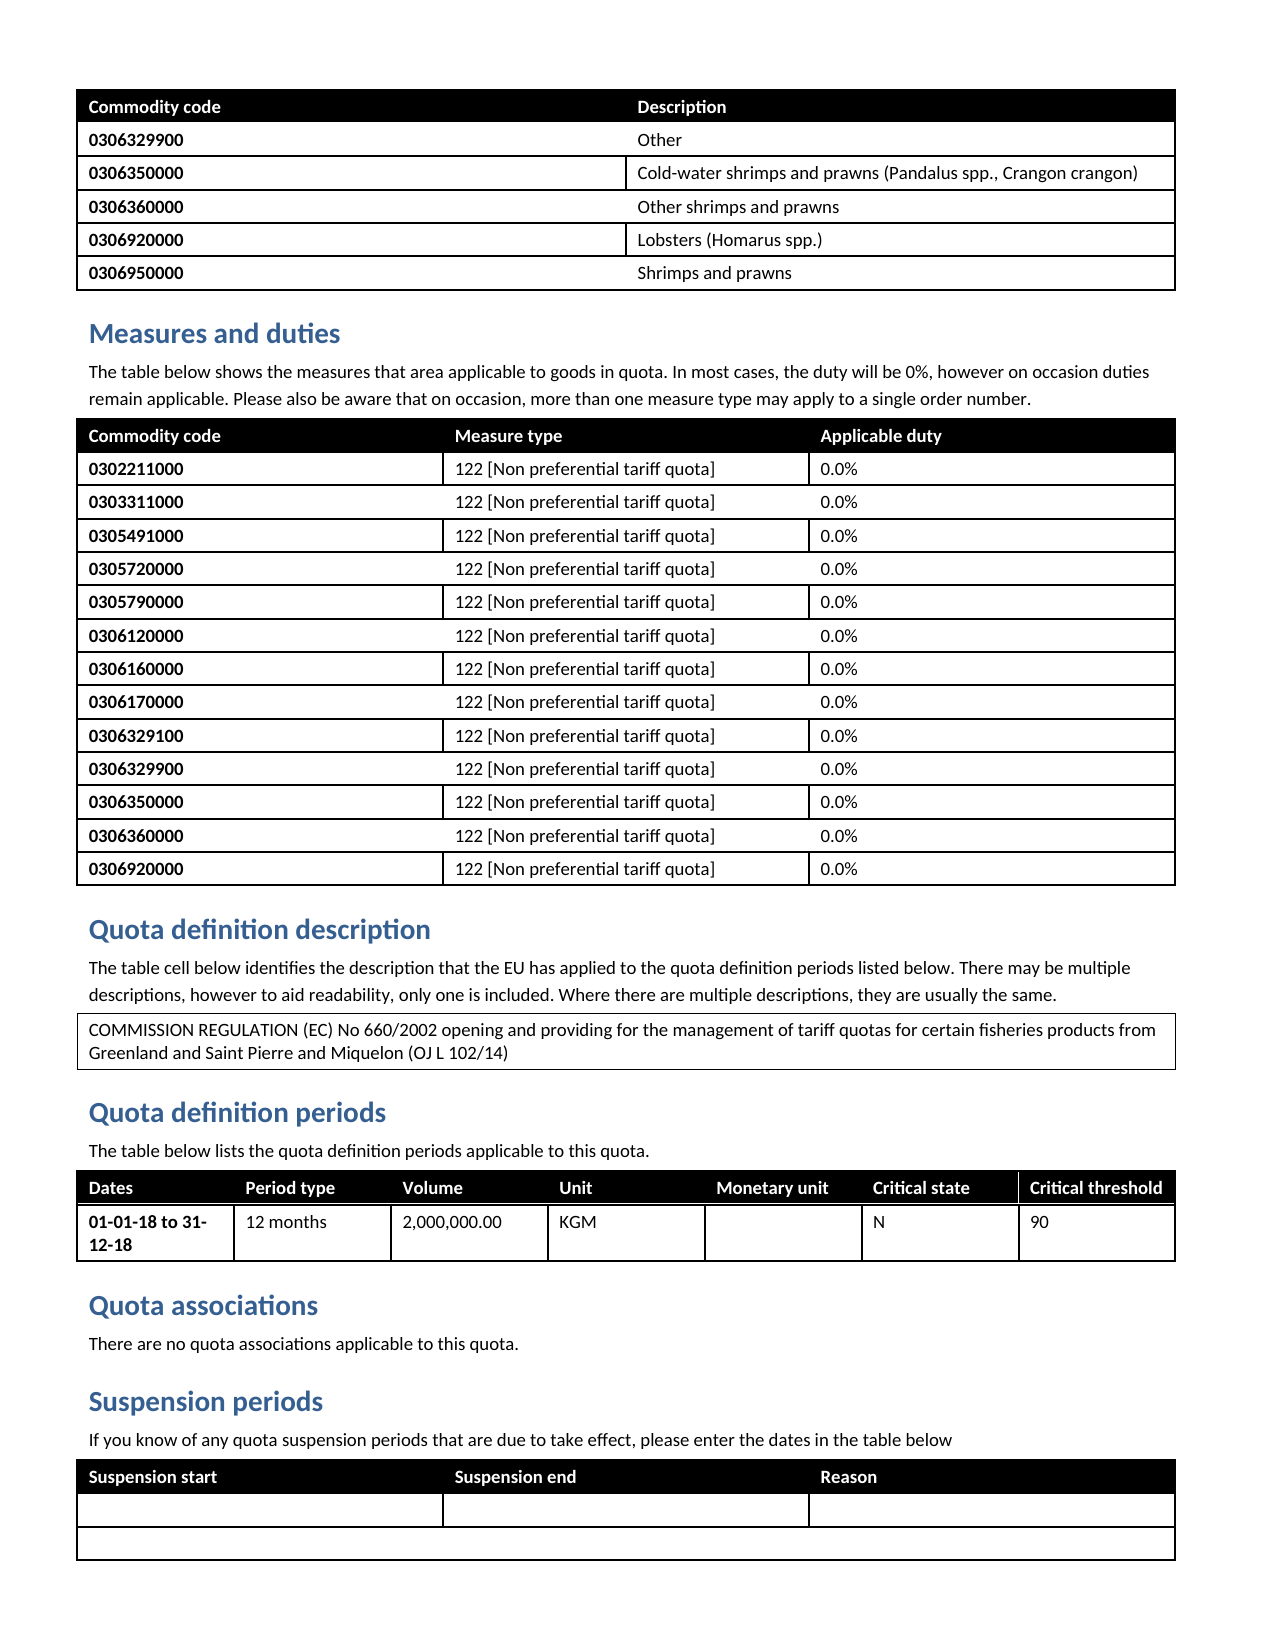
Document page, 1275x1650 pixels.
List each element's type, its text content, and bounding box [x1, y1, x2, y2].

subtitle Suspension periods [88, 1383, 1186, 1419]
table_cell 01-01-18 to 31-12-18 [78, 1206, 233, 1260]
table_header Description [626, 91, 1174, 122]
table_header Monetary unit [705, 1172, 862, 1203]
table_cell 0306360000 [78, 820, 443, 851]
table_cell 0306329900 [78, 753, 443, 784]
table_header Critical threshold [1019, 1172, 1174, 1203]
subtitle Quota definition periods [88, 1094, 1186, 1130]
table_cell 0306920000 [78, 853, 442, 884]
table_cell Shrimps and prawns [626, 257, 1174, 288]
table_cell 0302211000 [78, 453, 442, 484]
table_cell [444, 1494, 808, 1526]
table_cell 122 [Non preferential tariff quota] [443, 753, 809, 784]
table_cell 0.0% [809, 620, 1174, 651]
subtitle Measures and duties [88, 316, 1186, 351]
table_cell Lobsters (Homarus spp.) [627, 224, 1174, 255]
table_header Applicable duty [809, 420, 1174, 451]
table_cell 0.0% [809, 686, 1174, 718]
text The table below lists the quota definition periods applicable to this quota. [88, 1140, 1186, 1163]
text If you know of any quota suspension periods that are due to take effect, please enter the dates in the table below [88, 1428, 1186, 1451]
table_cell Other [626, 122, 1174, 155]
table_cell 122 [Non preferential tariff quota] [444, 586, 808, 618]
text The table below shows the measures that area applicable to goods in quota. In most cases, the duty will be 0%, however on occasion duties remain applicable. Please also be aware that on occasion, more than one measure type may apply to a single order number. [88, 361, 1186, 410]
table_cell 0.0% [809, 486, 1174, 518]
table_cell [78, 1494, 442, 1526]
table_cell 0306160000 [78, 653, 442, 684]
table_cell 12 months [235, 1206, 390, 1260]
table_header Suspension end [443, 1461, 809, 1492]
table_cell 0.0% [810, 786, 1174, 818]
table_header Period type [234, 1172, 391, 1203]
table_cell [810, 1494, 1174, 1526]
table_header Commodity code [78, 420, 443, 451]
table_cell [78, 1528, 443, 1559]
table_header Measure type [443, 420, 809, 451]
table_cell 0306350000 [78, 786, 442, 818]
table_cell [627, 157, 1174, 188]
table_cell 0306360000 [78, 191, 626, 222]
table_cell 0.0% [810, 653, 1174, 684]
table_cell N [863, 1206, 1018, 1260]
table_cell 122 [Non preferential tariff quota] [443, 820, 809, 851]
table_cell 122 [Non preferential tariff quota] [444, 453, 808, 484]
table_cell 2,000,000.00 [392, 1206, 547, 1260]
table_cell 0306920000 [78, 224, 625, 255]
table_cell 122 [Non preferential tariff quota] [443, 686, 809, 718]
table_cell [809, 1528, 1174, 1559]
table_cell 0.0% [810, 853, 1174, 884]
table_cell 122 [Non preferential tariff quota] [443, 620, 809, 651]
table_header Unit [548, 1172, 705, 1203]
table_cell 122 [Non preferential tariff quota] [444, 720, 808, 751]
table_cell 0.0% [809, 820, 1174, 851]
text There are no quota associations applicable to this quota. [88, 1332, 1186, 1355]
table_cell [706, 1206, 861, 1260]
table_cell 122 [Non preferential tariff quota] [443, 486, 809, 518]
table_cell 122 [Non preferential tariff quota] [444, 653, 808, 684]
table_header Reason [809, 1461, 1174, 1492]
table_cell 122 [Non preferential tariff quota] [444, 853, 808, 884]
table_cell 0306329900 [78, 122, 626, 155]
table_cell 0.0% [809, 753, 1174, 784]
table_header Suspension start [78, 1461, 443, 1492]
table_cell Other shrimps and prawns [626, 191, 1174, 222]
table_cell 122 [Non preferential tariff quota] [443, 553, 809, 584]
table_header Commodity code [78, 91, 626, 122]
table_cell 0303311000 [78, 486, 443, 518]
table_cell [443, 1528, 809, 1559]
subtitle Quota associations [88, 1287, 1186, 1322]
table_cell 0305720000 [78, 553, 443, 584]
table_cell 0306170000 [78, 686, 443, 718]
table_cell 122 [Non preferential tariff quota] [444, 786, 808, 818]
table_cell 0306950000 [78, 257, 626, 288]
table_cell 0306329100 [78, 720, 442, 751]
table_cell 90 [1020, 1206, 1174, 1260]
table_header Critical state [862, 1172, 1018, 1203]
subtitle Quota definition description [88, 911, 1186, 947]
table_cell 0.0% [810, 720, 1174, 751]
table_cell 0.0% [810, 520, 1174, 551]
table_cell 0.0% [810, 586, 1174, 618]
table_cell 0305491000 [78, 520, 442, 551]
table_header Volume [391, 1172, 548, 1203]
table_cell 0306120000 [78, 620, 443, 651]
table_cell 0.0% [810, 453, 1174, 484]
text The table cell below identifies the description that the EU has applied to the quota definition periods listed below. There may be multiple descriptions, however to aid readability, only one is included. Where there are multiple descriptions, they are usually the same. [88, 956, 1186, 1006]
table_cell 0306350000 [78, 157, 625, 188]
table_cell 122 [Non preferential tariff quota] [444, 520, 808, 551]
table_header Dates [78, 1172, 234, 1203]
table_cell 0305790000 [78, 586, 442, 618]
table_header COMMISSION REGULATION (EC) No 660/2002 opening and providing for the management of tariff quotas for certain fisheries products from Greenland and Saint Pierre and Miquelon (OJ L 102/14) [78, 1014, 1175, 1068]
table_cell KGM [549, 1206, 704, 1260]
table_cell 0.0% [809, 553, 1174, 584]
